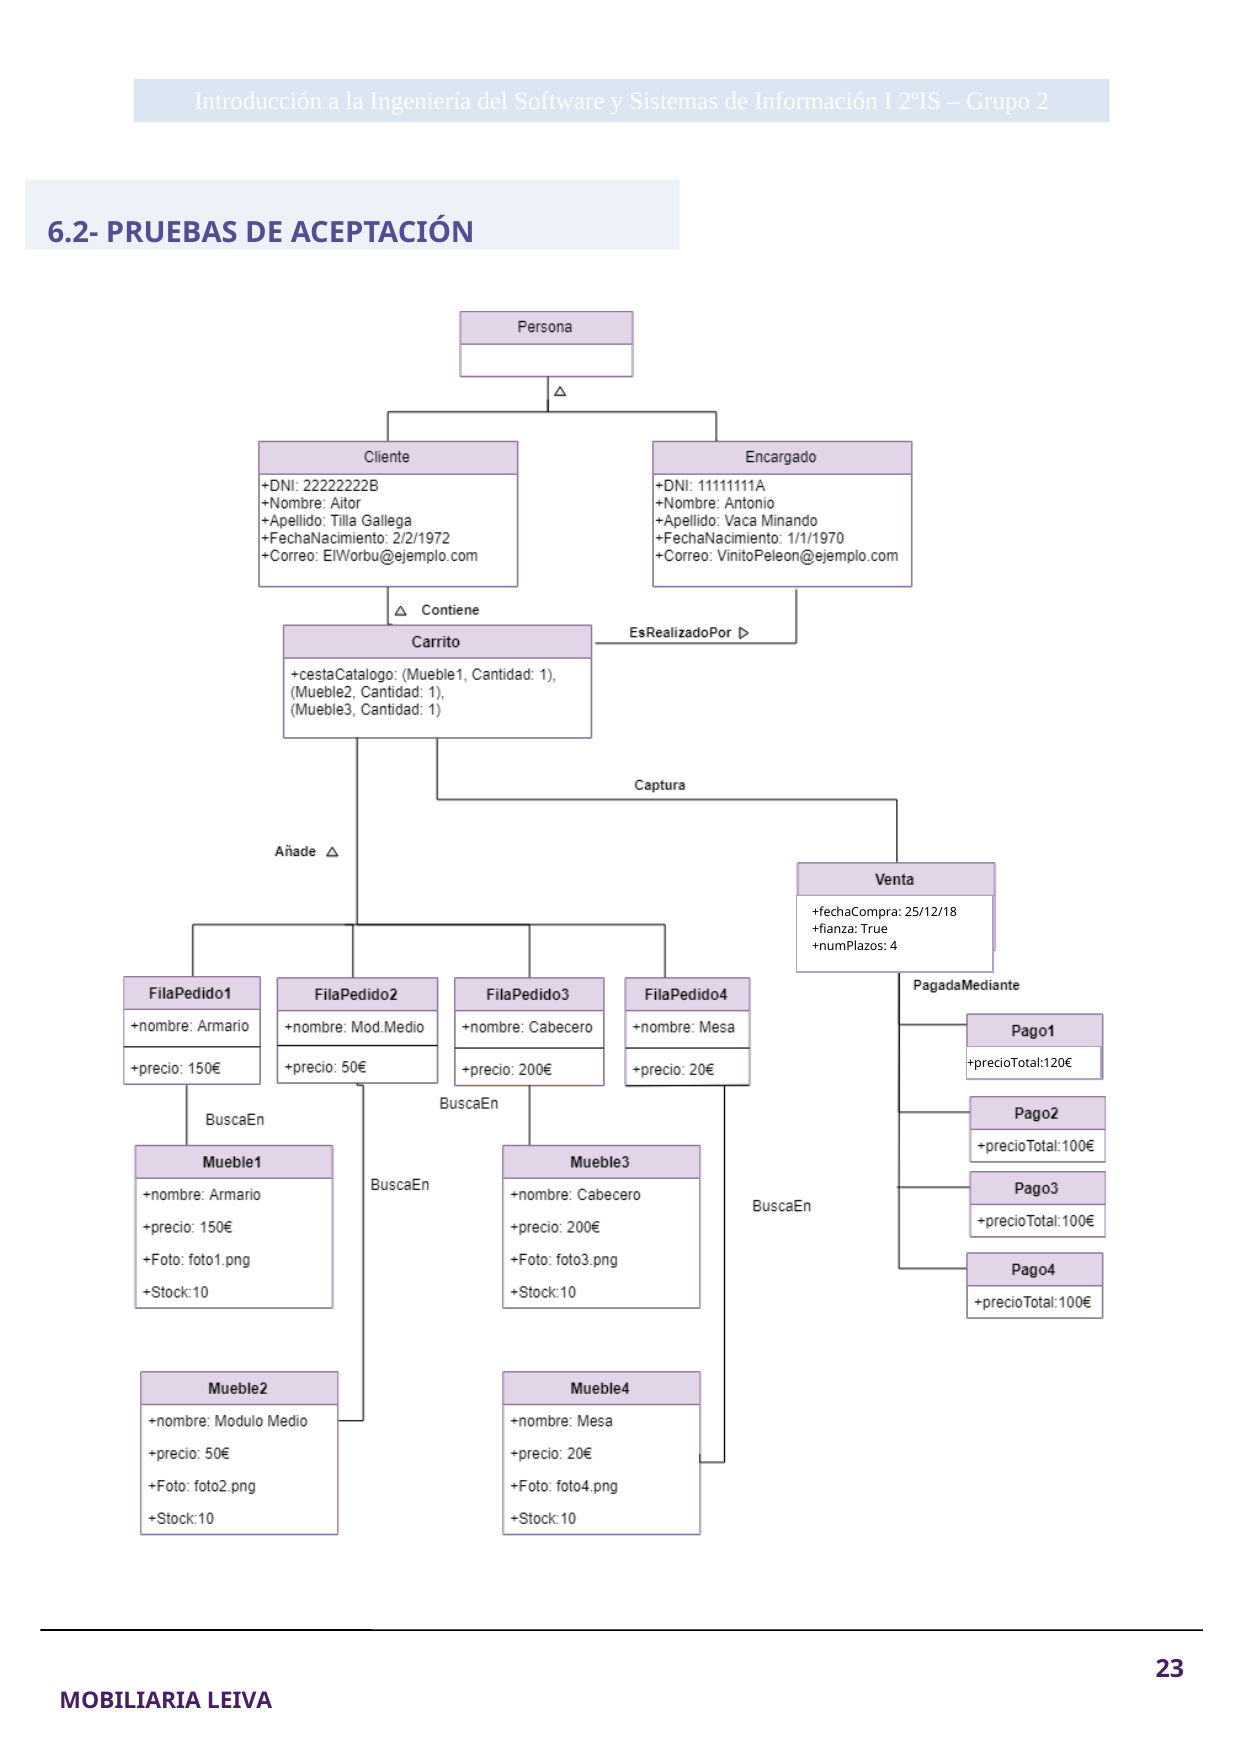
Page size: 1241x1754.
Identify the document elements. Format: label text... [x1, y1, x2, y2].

picture [123, 311, 1107, 1539]
title 6.2- PRUEBAS DE ACEPTACIÓN [47, 211, 1240, 251]
